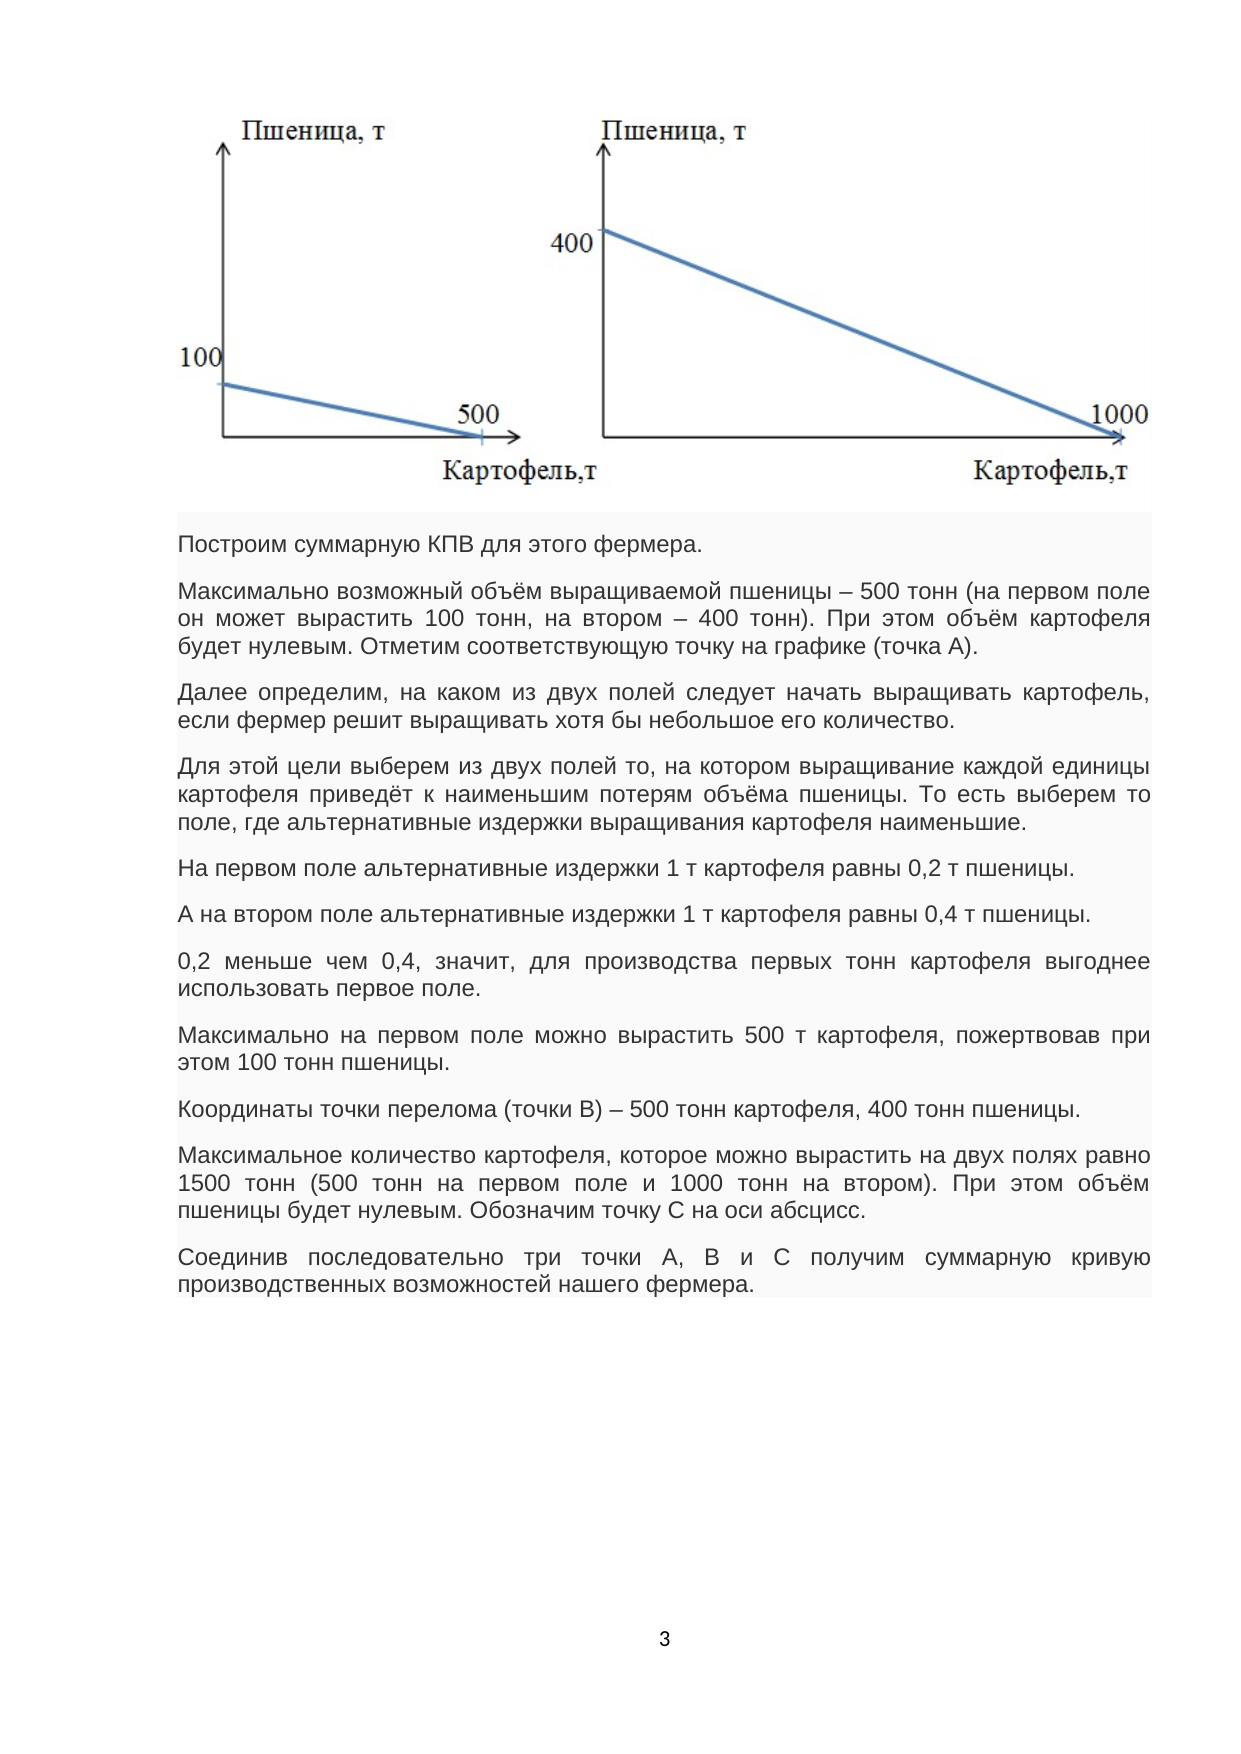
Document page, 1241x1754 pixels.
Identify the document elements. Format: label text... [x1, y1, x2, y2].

text Координаты точки перелома (точки В) – 500 тонн картофеля, 400 тонн пшеницы. [177, 1094, 1152, 1122]
text А на втором поле альтернативные издержки 1 т картофеля равны 0,4 т пшеницы. [177, 900, 1152, 928]
text На первом поле альтернативные издержки 1 т картофеля равны 0,2 т пшеницы. [177, 854, 1152, 881]
text Построим суммарную КПВ для этого фермера. [177, 530, 1152, 558]
text Для этой цели выберем из двух полей то, на котором выращивание каждой единицы картофеля приведёт к наименьшим потерям объёма пшеницы. То есть выберем то поле, где альтернативные издержки выращивания картофеля наименьшие. [177, 752, 1152, 835]
text Максимальное количество картофеля, которое можно вырастить на двух полях равно 1500 тонн (500 тонн на первом поле и 1000 тонн на втором). При этом объём пшеницы будет нулевым. Обозначим точку С на оси абсцисс. [177, 1141, 1152, 1224]
text Максимально на первом поле можно вырастить 500 т картофеля, пожертвовав при этом 100 тонн пшеницы. [177, 1021, 1152, 1076]
picture [177, 118, 1152, 512]
text 0,2 меньше чем 0,4, значит, для производства первых тонн картофеля выгоднее использовать первое поле. [177, 947, 1152, 1002]
text Максимально возможный объём выращиваемой пшеницы – 500 тонн (на первом поле он может вырастить 100 тонн, на втором – 400 тонн). При этом объём картофеля будет нулевым. Отметим соответствующую точку на графике (точка А). [177, 577, 1152, 659]
text Соединив последовательно три точки А, В и С получим суммарную кривую производственных возможностей нашего фермера. [177, 1242, 1152, 1298]
text Далее определим, на каком из двух полей следует начать выращивать картофель, если фермер решит выращивать хотя бы небольшое его количество. [177, 678, 1152, 733]
